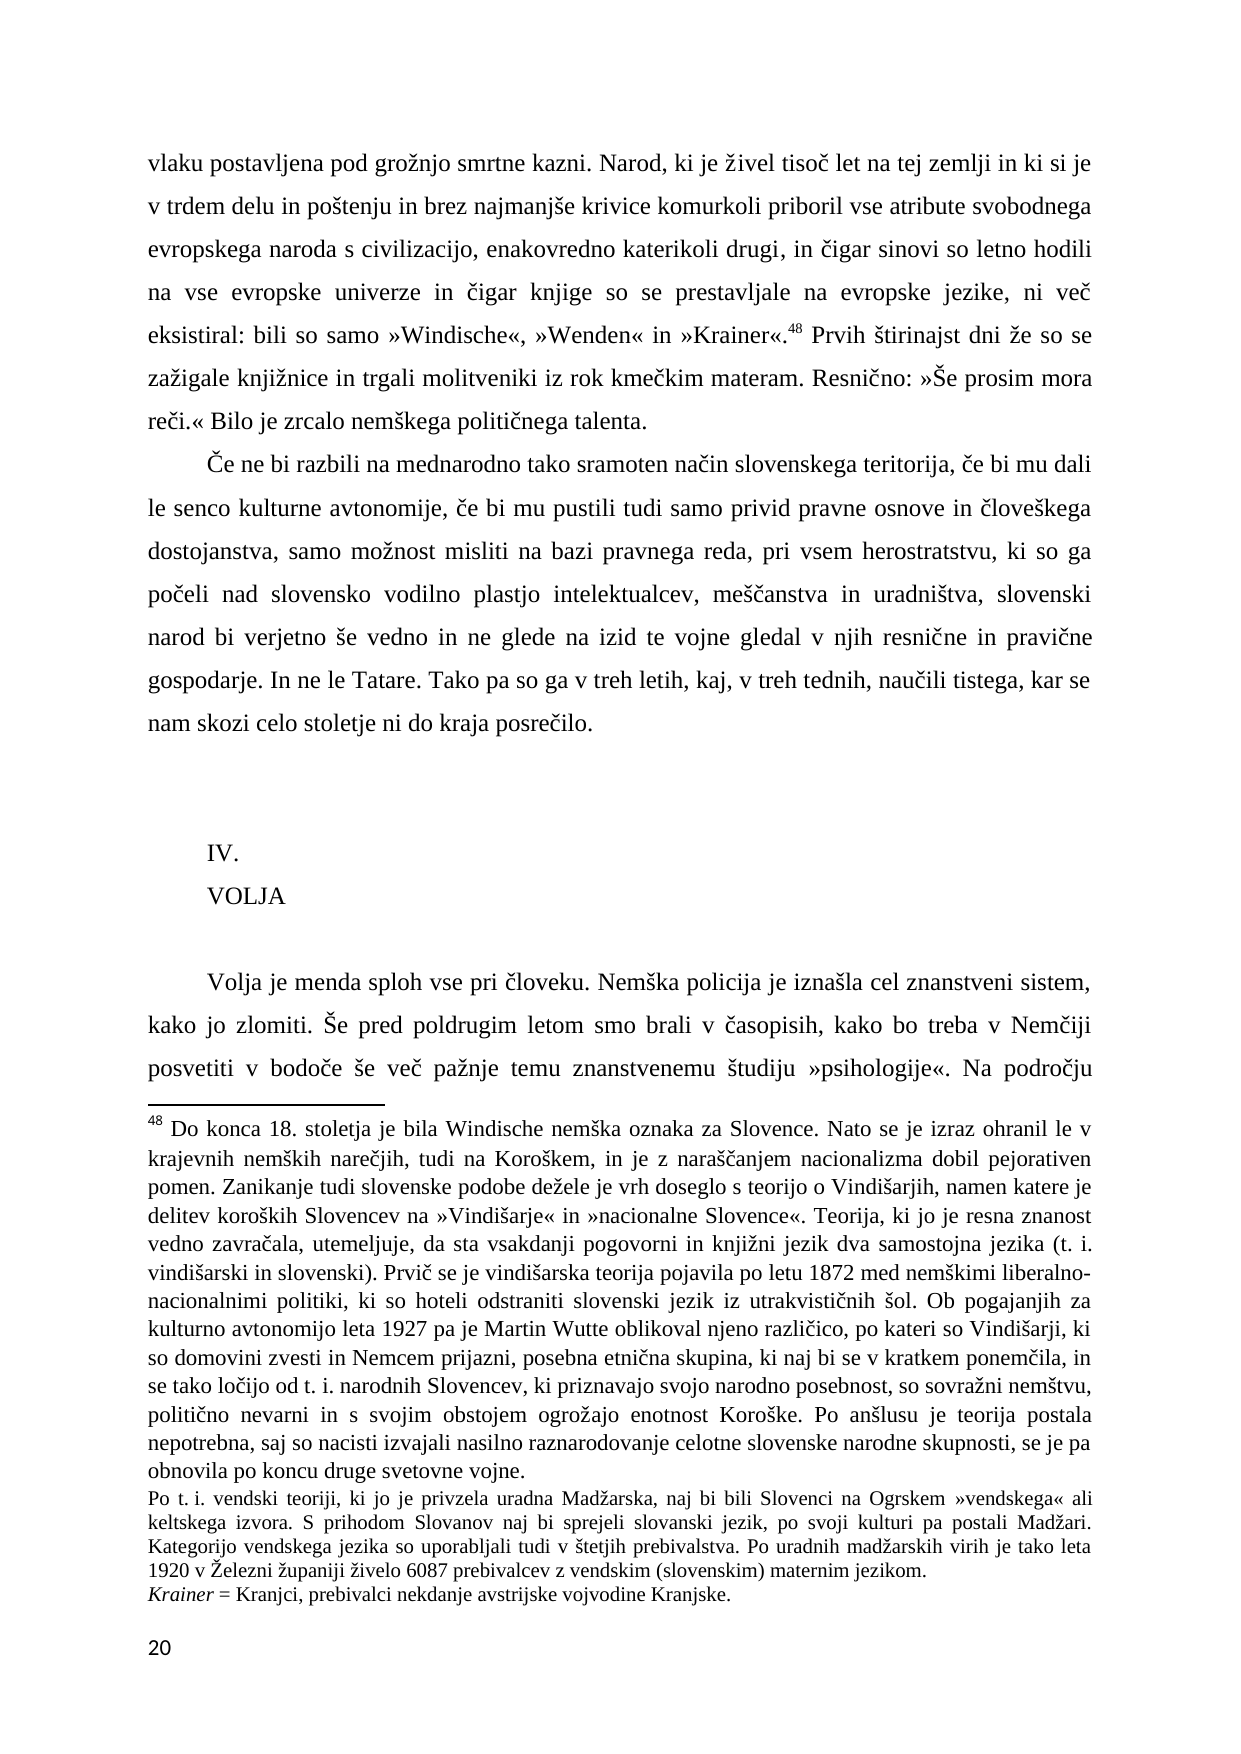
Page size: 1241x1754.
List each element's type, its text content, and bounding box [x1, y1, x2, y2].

text VOLJA [148, 881, 1093, 909]
text To je pomenilo Hitlerjevo povelje: »Macht mir die Untersteiermark Deutsch.« In tudi to še ni bilo pobesnelemu Baalu zadosti. Na teritoriju naroda, čigar ime je bilo skozi leta v državnem naslovu mednarodno priznane države, na teritoriju, kjer je med petsto tisočimi Slovenci živelo morda šest tisoč gostov, je bila »sabotaža« govoriti lasten jezik v avtobusu ali vlaku postavljena pod grožnjo smrtne kazni. Narod, ki je živel tisoč let na tej zemlji in ki si je v trdem delu in poštenju in brez najmanjše krivice komurkoli priboril vse atribute svobodnega evropskega naroda s civilizacijo, enakovredno katerikoli drugi, in čigar sinovi so letno hodili na vse evropske univerze in čigar knjige so se prestavljale na evropske jezike, ni več eksistiral: bili so samo »Windische«, »Wenden« in »Krainer«. Prvih štirinajst dni že so se zažigale knjižnice in trgali molitveniki iz rok kmečkim materam. Resnično: »Še prosim mora reči.« Bilo je zrcalo nemškega političnega talenta. [148, 148, 1093, 435]
text Če ne bi razbili na mednarodno tako sramoten način slovenskega teritorija, če bi mu dali le senco kulturne avtonomije, če bi mu pustili tudi samo privid pravne osnove in človeškega dostojanstva, samo možnost misliti na bazi pravnega reda, pri vsem herostratstvu, ki so ga počeli nad slovensko vodilno plastjo intelektualcev, meščanstva in uradništva, slovenski narod bi verjetno še vedno in ne glede na izid te vojne gledal v njih resnične in pravične gospodarje. In ne le Tatare. Tako pa so ga v treh letih, kaj, v treh tednih, naučili tistega, kar se nam skozi celo stoletje ni do kraja posrečilo. [148, 449, 1093, 737]
text Volja je menda sploh vse pri človeku. Nemška policija je iznašla cel znanstveni sistem, kako jo zlomiti. Še pred poldrugim letom smo brali v časopisih, kako bo treba v Nemčiji posvetiti v bodoče še več pažnje temu znanstvenemu študiju »psihologije«. Na področju psihologije izgleda, da se je lahko nemški stvariteljski genij izživljal še samo v tej satanski smeri demonizma. Kakor da jih je obsedel hudobni duh. Oni, ki so šli skozi nemške zapore, ali oni, ki so doživeli ono preganjanje po zlomu, in oni, ki so spali skozi mesece s pripravljenimi kovčki, če pride ponoči Gestapo in jih odvleče, bi mogli pisati knjige o tem. [148, 967, 1093, 1082]
text IV. [148, 838, 1093, 866]
